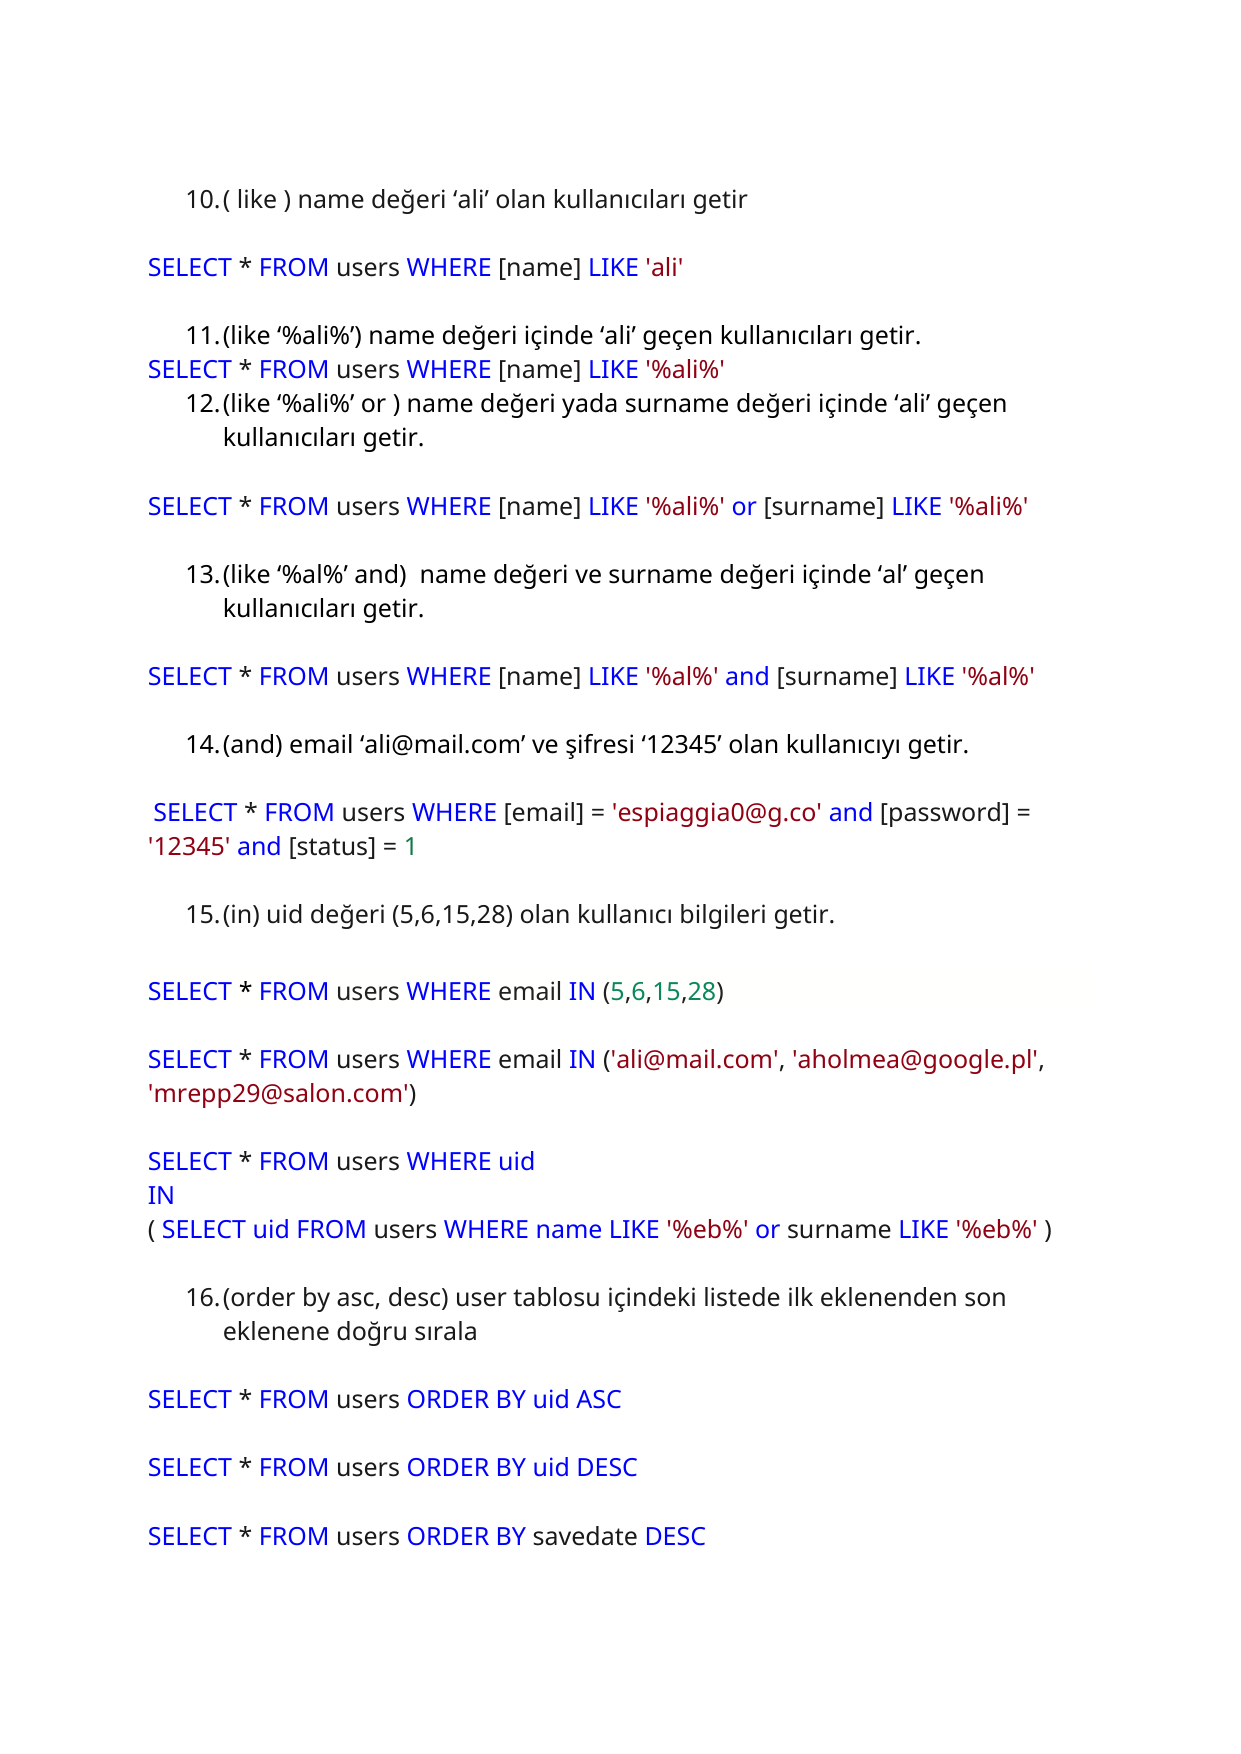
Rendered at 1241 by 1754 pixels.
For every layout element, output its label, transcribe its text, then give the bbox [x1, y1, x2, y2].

text SELECT * FROM users ORDER BY savedate DESC [148, 1518, 1093, 1552]
text SELECT * FROM users ORDER BY uid DESC [148, 1450, 1093, 1484]
text SELECT * FROM users WHERE [email] = 'espiaggia0@g.co' and [password] = '12345' and [status] = 1 [148, 795, 1093, 863]
text SELECT * FROM users WHERE [name] LIKE 'ali' [148, 250, 1093, 284]
text SELECT * FROM users WHERE [name] LIKE '%ali%' or [surname] LIKE '%ali%' [148, 488, 1093, 522]
list (like ‘%ali%’ or ) name değeri yada surname değeri içinde ‘ali’ geçen kullanıcıları getir. [185, 386, 1093, 454]
list (in) uid değeri (5,6,15,28) olan kullanıcı bilgileri getir. [185, 897, 1093, 931]
list (like ‘%ali%’) name değeri içinde ‘ali’ geçen kullanıcıları getir. [185, 318, 1093, 352]
text SELECT * FROM users WHERE email IN ('ali@mail.com', 'aholmea@google.pl', 'mrepp29@salon.com') [148, 1041, 1093, 1109]
list (and) email ‘ali@mail.com’ ve şifresi ‘12345’ olan kullanıcıyı getir. [185, 727, 1093, 761]
text ( SELECT uid FROM users WHERE name LIKE '%eb%' or surname LIKE '%eb%' ) [148, 1212, 1093, 1246]
text SELECT * FROM users WHERE uid [148, 1143, 1093, 1178]
text SELECT * FROM users WHERE [name] LIKE '%ali%' [148, 352, 1093, 386]
list (like ‘%al%’ and) name değeri ve surname değeri içinde ‘al’ geçen kullanıcıları getir. [185, 556, 1093, 624]
text IN [148, 1178, 1093, 1212]
text SELECT * FROM users WHERE email IN (5,6,15,28) [148, 965, 1093, 1007]
text SELECT * FROM users ORDER BY uid ASC [148, 1382, 1093, 1416]
list (order by asc, desc) user tablosu içindeki listede ilk eklenenden son eklenene doğru sırala [185, 1280, 1093, 1348]
text SELECT * FROM users WHERE [name] LIKE '%al%' and [surname] LIKE '%al%' [148, 658, 1093, 693]
list ( like ) name değeri ‘ali’ olan kullanıcıları getir [185, 182, 1093, 216]
